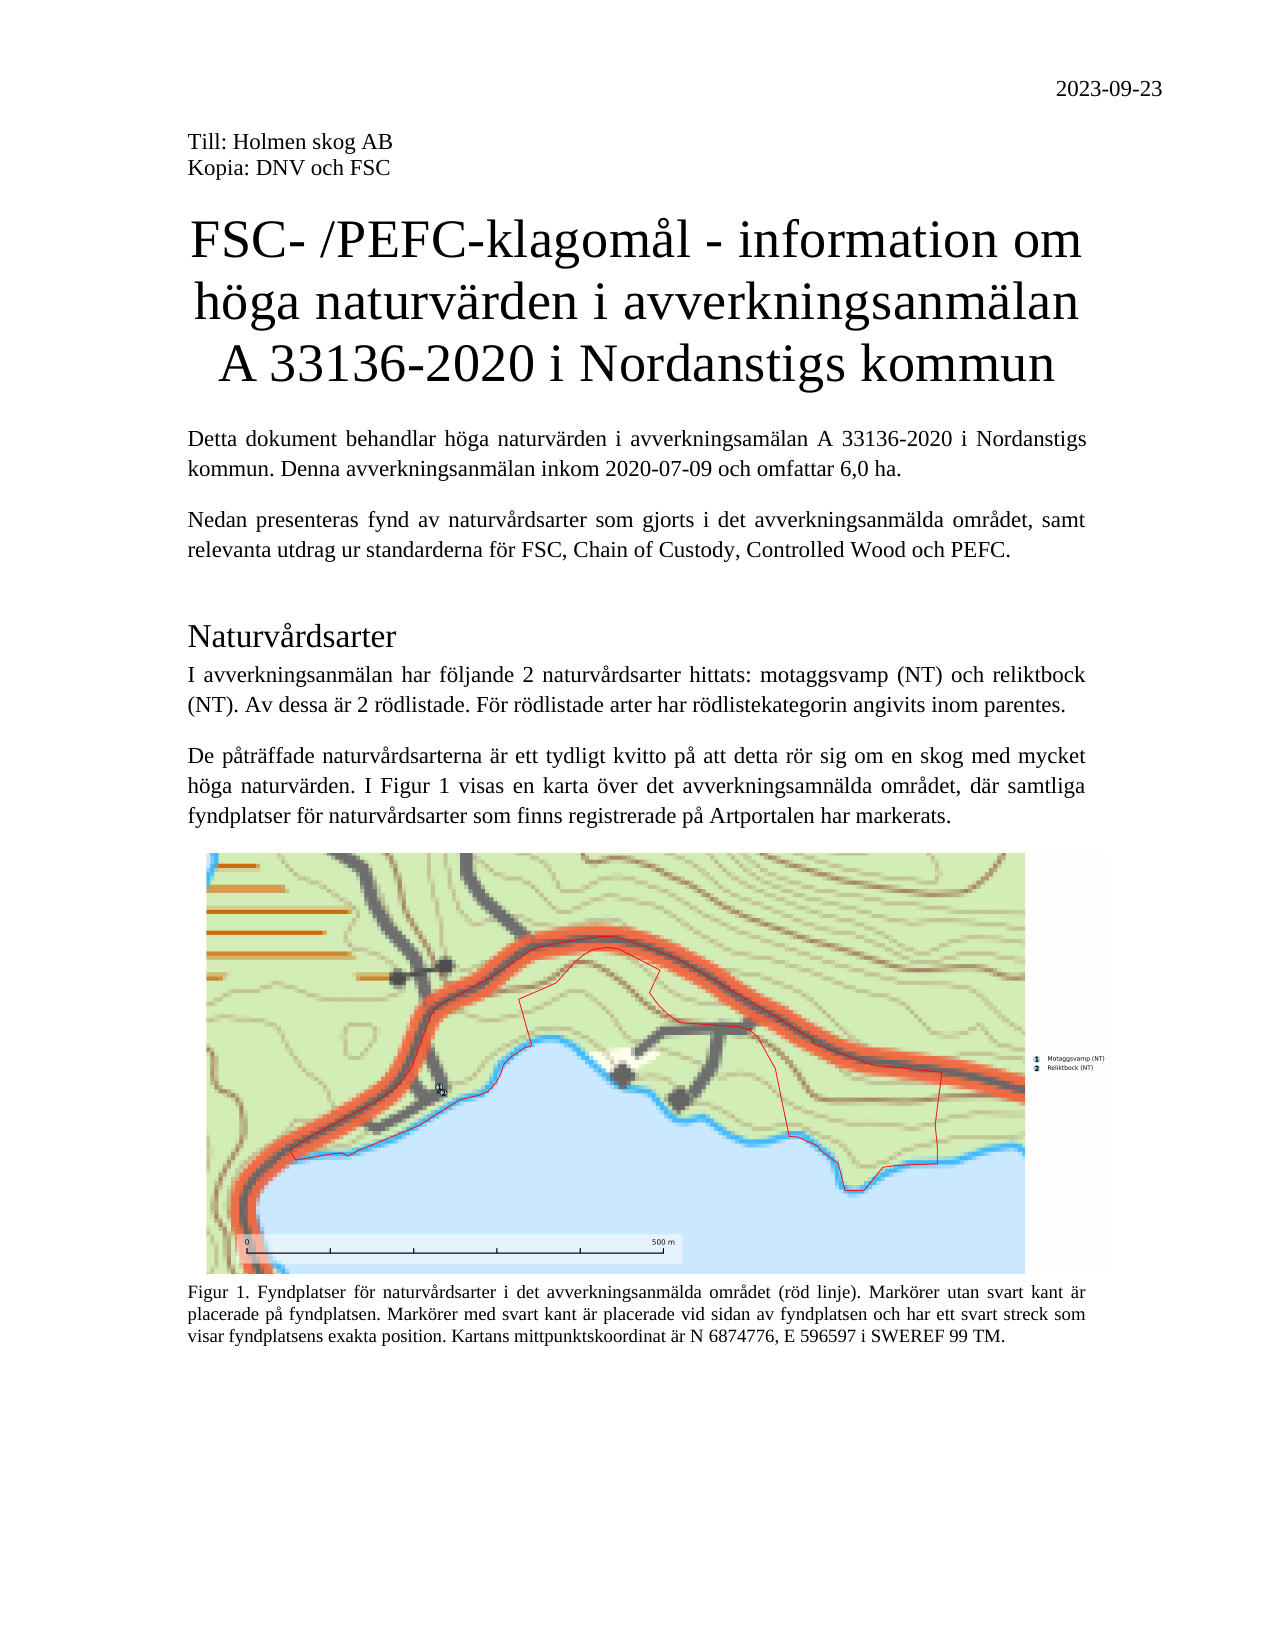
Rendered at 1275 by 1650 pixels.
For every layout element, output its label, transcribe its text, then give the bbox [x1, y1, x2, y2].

picture [206, 853, 1107, 1274]
text Nedan presenteras fynd av naturvårdsarter som gjorts i det avverkningsanmälda området, samt relevanta utdrag ur standarderna för FSC, Chain of Custody, Controlled Wood och PEFC. [187, 506, 1087, 563]
text De påträffade naturvårdsarterna är ett tydligt kvitto på att detta rör sig om en skog med mycket höga naturvärden. I Figur 1 visas en karta över det avverkningsamnälda området, där samtliga fyndplatser för naturvårdsarter som finns registrerade på Artportalen har markerats. [187, 742, 1087, 829]
text Figur 1. Fyndplatser för naturvårdsarter i det avverkningsanmälda området (röd linje). Markörer utan svart kant är placerade på fyndplatsen. Markörer med svart kant är placerade vid sidan av fyndplatsen och har ett svart streck som visar fyndplatsens exakta position. Kartans mittpunktskoordinat är N 6874776, E 596597 i SWEREF 99 TM. [187, 1281, 1087, 1346]
text I avverkningsanmälan har följande 2 naturvårdsarter hittats: motaggsvamp (NT) och reliktbock (NT). Av dessa är 2 rödlistade. För rödlistade arter har rödlistekategorin angivits inom parentes. [187, 661, 1087, 717]
text Detta dokument behandlar höga naturvärden i avverkningsamälan A 33136-2020 i Nordanstigs kommun. Denna avverkningsanmälan inkom 2020-07-09 och omfattar 6,0 ha. [187, 425, 1087, 481]
title FSC- /PEFC-klagomål - information om höga naturvärden i avverkningsanmälan A 33136-2020 i Nordanstigs kommun [187, 207, 1087, 394]
subtitle Naturvårdsarter [187, 617, 1087, 655]
